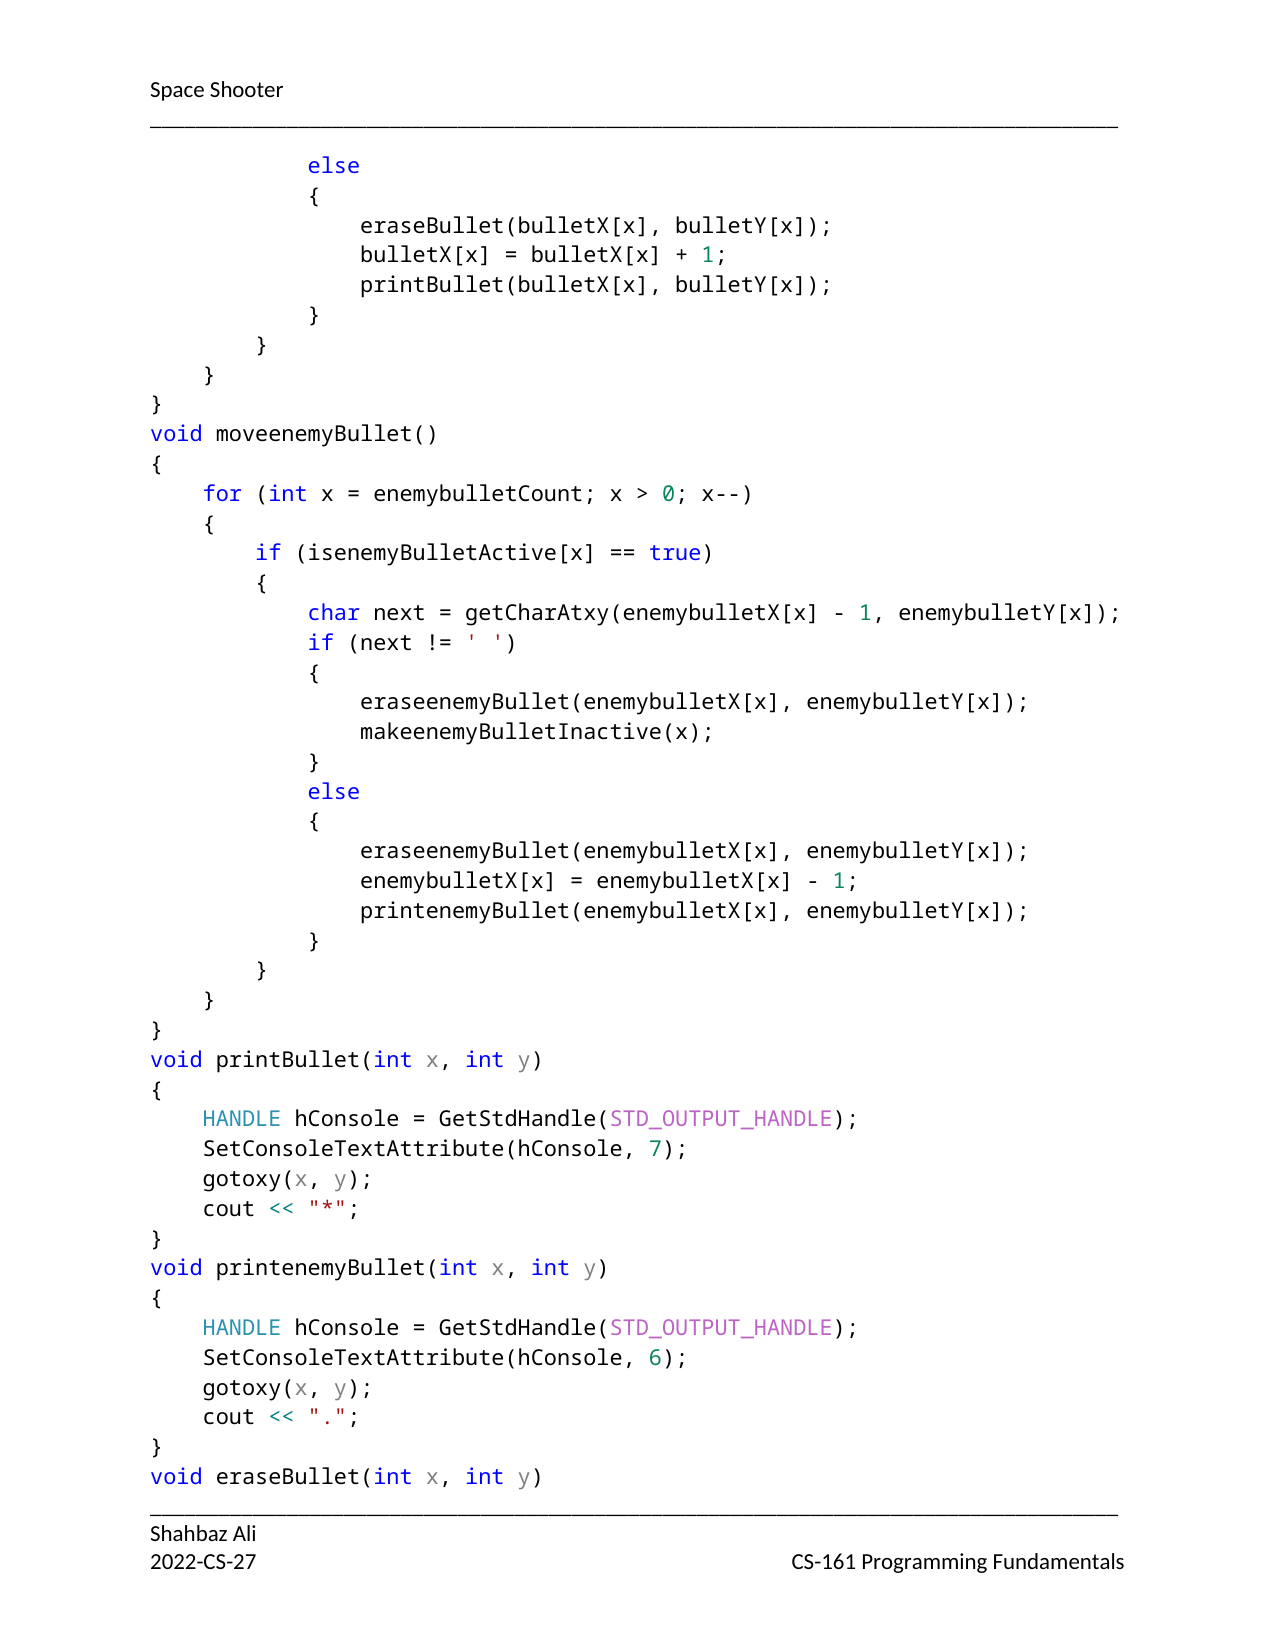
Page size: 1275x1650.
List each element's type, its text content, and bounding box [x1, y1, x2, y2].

text gotoxy(x, y); [150, 1371, 1125, 1401]
text enemybulletX[x] = enemybulletX[x] - 1; [150, 865, 1125, 895]
text } [150, 954, 1125, 984]
text HANDLE hConsole = GetStdHandle(STD_OUTPUT_HANDLE); [150, 1312, 1125, 1342]
text { [150, 1073, 1125, 1103]
text { [150, 656, 1125, 686]
text gotoxy(x, y); [150, 1163, 1125, 1193]
text HANDLE hConsole = GetStdHandle(STD_OUTPUT_HANDLE); [150, 1103, 1125, 1133]
text } [150, 1222, 1125, 1252]
text void eraseBullet(int x, int y) [150, 1461, 1125, 1491]
text else [150, 776, 1125, 805]
text void printBullet(int x, int y) [150, 1044, 1125, 1073]
text } [150, 1014, 1125, 1044]
text char next = getCharAtxy(enemybulletX[x] - 1, enemybulletY[x]); [150, 597, 1125, 627]
text } [150, 984, 1125, 1014]
text } [150, 299, 1125, 329]
text if (isenemyBulletActive[x] == true) [150, 537, 1125, 567]
text void printenemyBullet(int x, int y) [150, 1252, 1125, 1282]
text printenemyBullet(enemybulletX[x], enemybulletY[x]); [150, 895, 1125, 924]
text } [150, 924, 1125, 954]
text if (next != ' ') [150, 627, 1125, 656]
text cout << "."; [150, 1401, 1125, 1431]
text } [150, 388, 1125, 418]
text { [150, 805, 1125, 835]
text { [150, 1282, 1125, 1312]
text { [150, 180, 1125, 209]
text else [150, 150, 1125, 180]
text eraseenemyBullet(enemybulletX[x], enemybulletY[x]); [150, 835, 1125, 865]
text eraseBullet(bulletX[x], bulletY[x]); [150, 209, 1125, 239]
text } [150, 358, 1125, 388]
text void moveenemyBullet() [150, 418, 1125, 448]
text bulletX[x] = bulletX[x] + 1; [150, 239, 1125, 269]
text } [150, 1431, 1125, 1461]
text } [150, 746, 1125, 776]
text SetConsoleTextAttribute(hConsole, 6); [150, 1342, 1125, 1371]
text { [150, 448, 1125, 478]
text cout << "*"; [150, 1193, 1125, 1222]
text printBullet(bulletX[x], bulletY[x]); [150, 269, 1125, 299]
text } [150, 329, 1125, 358]
text { [150, 507, 1125, 537]
text { [150, 567, 1125, 597]
text SetConsoleTextAttribute(hConsole, 7); [150, 1133, 1125, 1163]
text makeenemyBulletInactive(x); [150, 716, 1125, 746]
text eraseenemyBullet(enemybulletX[x], enemybulletY[x]); [150, 686, 1125, 716]
text for (int x = enemybulletCount; x > 0; x--) [150, 478, 1125, 507]
